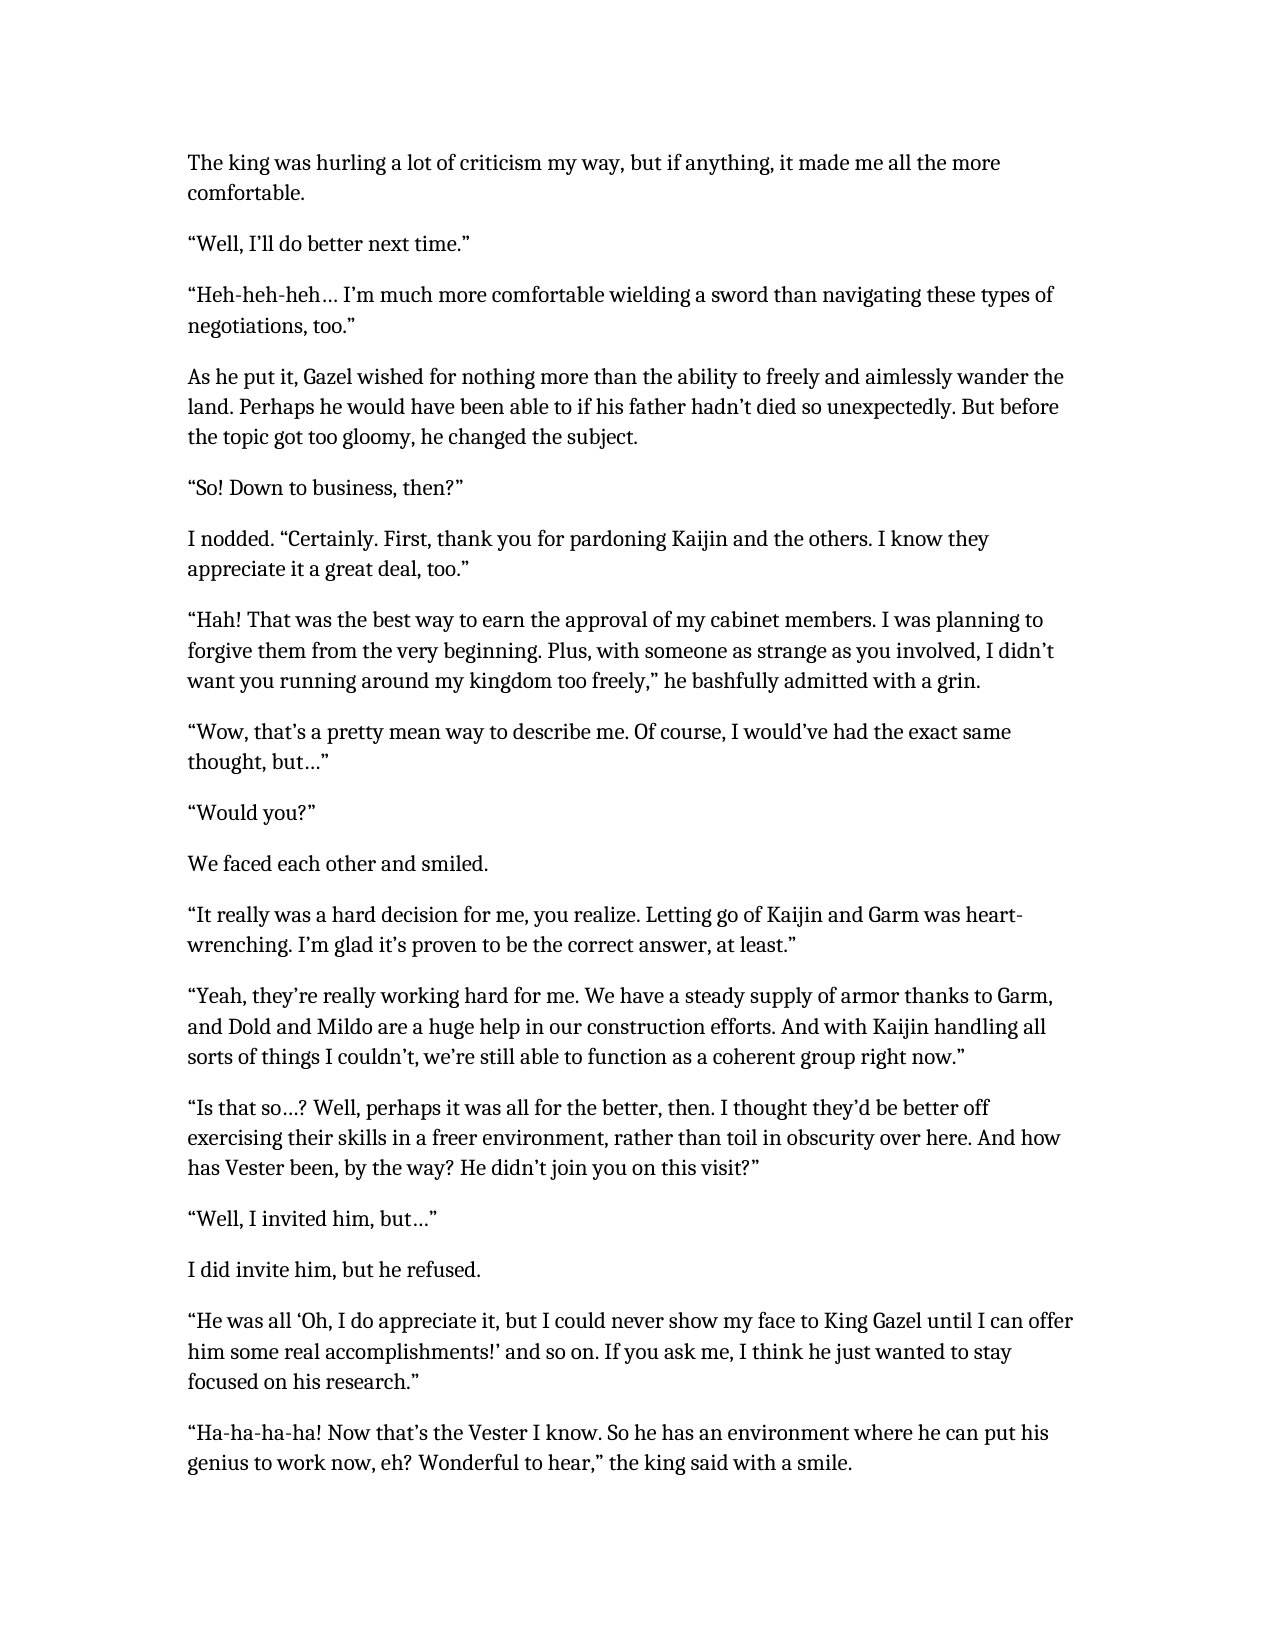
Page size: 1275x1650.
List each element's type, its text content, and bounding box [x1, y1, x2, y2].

text The king was hurling a lot of criticism my way, but if anything, it made me all the more comfortable. [187, 150, 1087, 207]
text As he put it, Gazel wished for nothing more than the ability to freely and aimlessly wander the land. Perhaps he would have been able to if his father hadn’t died so unexpectedly. But before the topic got too gloomy, he changed the subject. [187, 363, 1087, 450]
text “Well, I’ll do better next time.” [187, 231, 1087, 258]
text “Ha-ha-ha-ha! Now that’s the Vester I know. So he has an environment where he can put his genius to work now, eh? Wonderful to hear,” the king said with a smile. [187, 1420, 1087, 1476]
text I did invite him, but he refused. [187, 1257, 1087, 1284]
text We faced each other and smiled. [187, 851, 1087, 877]
text “Would you?” [187, 800, 1087, 826]
text I nodded. “Certainly. First, thank you for pardoning Kaijin and the others. I know they appreciate it a great deal, too.” [187, 526, 1087, 583]
text “So! Down to business, then?” [187, 475, 1087, 501]
text “Wow, that’s a pretty mean way to describe me. Of course, I would’ve had the exact same thought, but…” [187, 719, 1087, 775]
text “Well, I invited him, but…” [187, 1206, 1087, 1233]
text “It really was a hard decision for me, you realize. Letting go of Kaijin and Garm was heart-wrenching. I’m glad it’s proven to be the correct answer, at least.” [187, 902, 1087, 959]
text “Heh-heh-heh… I’m much more comfortable wielding a sword than navigating these types of negotiations, too.” [187, 282, 1087, 339]
text “Is that so…? Well, perhaps it was all for the better, then. I thought they’d be better off exercising their skills in a freer environment, rather than toil in obscurity over here. And how has Vester been, by the way? He didn’t join you on this visit?” [187, 1095, 1087, 1182]
text “Yeah, they’re really working hard for me. We have a steady supply of armor thanks to Garm, and Dold and Mildo are a huge help in our construction efforts. And with Kaijin handling all sorts of things I couldn’t, we’re still able to function as a coherent group right now.” [187, 983, 1087, 1070]
text “Hah! That was the best way to earn the approval of my cabinet members. I was planning to forgive them from the very beginning. Plus, with someone as strange as you involved, I didn’t want you running around my kingdom too freely,” he bashfully admitted with a grin. [187, 607, 1087, 694]
text “He was all ‘Oh, I do appreciate it, but I could never show my face to King Gazel until I can offer him some real accomplishments!’ and so on. If you ask me, I think he just wanted to stay focused on his research.” [187, 1308, 1087, 1395]
